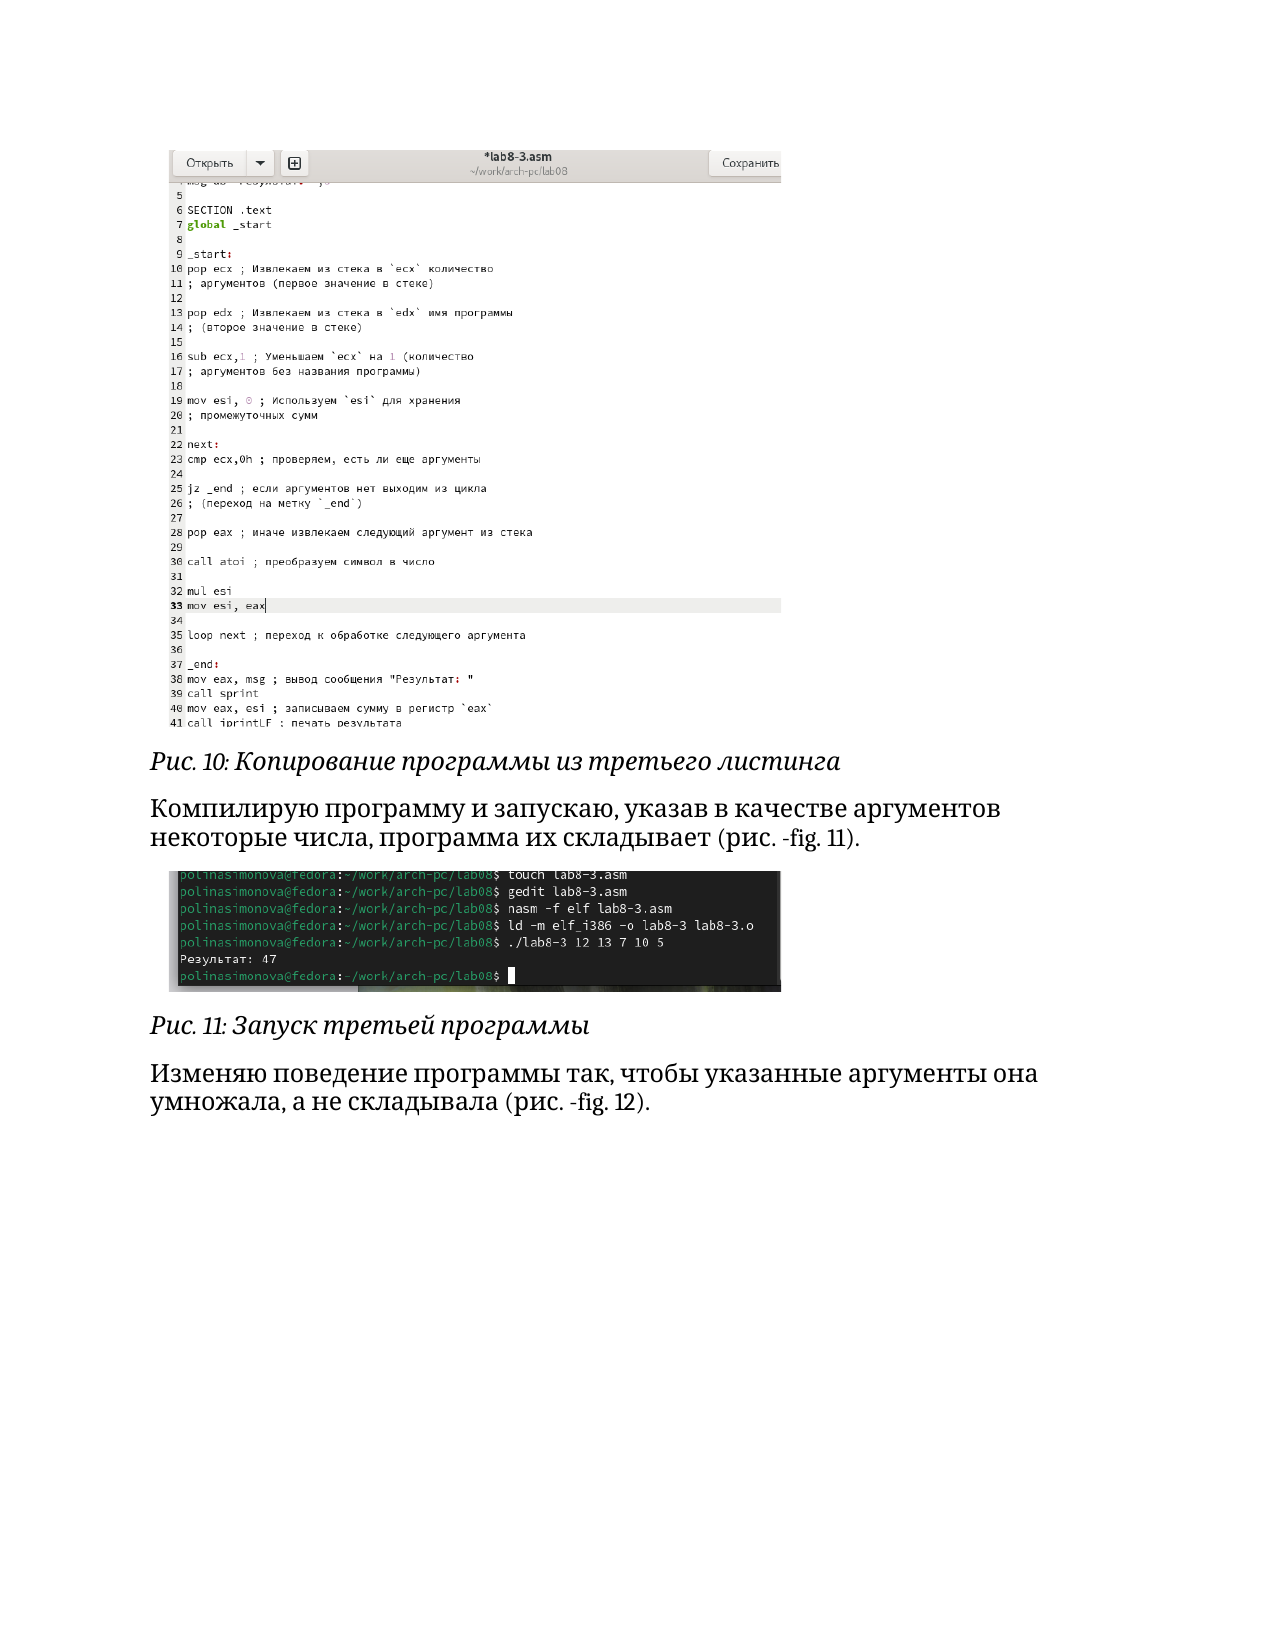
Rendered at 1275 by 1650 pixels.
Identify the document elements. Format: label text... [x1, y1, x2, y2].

picture [168, 150, 782, 727]
text Рис. 10: Копирование программы из третьего листинга [150, 748, 1125, 776]
text Рис. 11: Запуск третьей программы [150, 1012, 1125, 1041]
picture [168, 871, 782, 992]
text Изменяю поведение программы так, чтобы указанные аргументы она умножала, а не складывала (рис. -fig. 12). [150, 1059, 1125, 1117]
text Компилирую программу и запускаю, указав в качестве аргументов некоторые числа, программа их складывает (рис. -fig. 11). [150, 795, 1125, 853]
